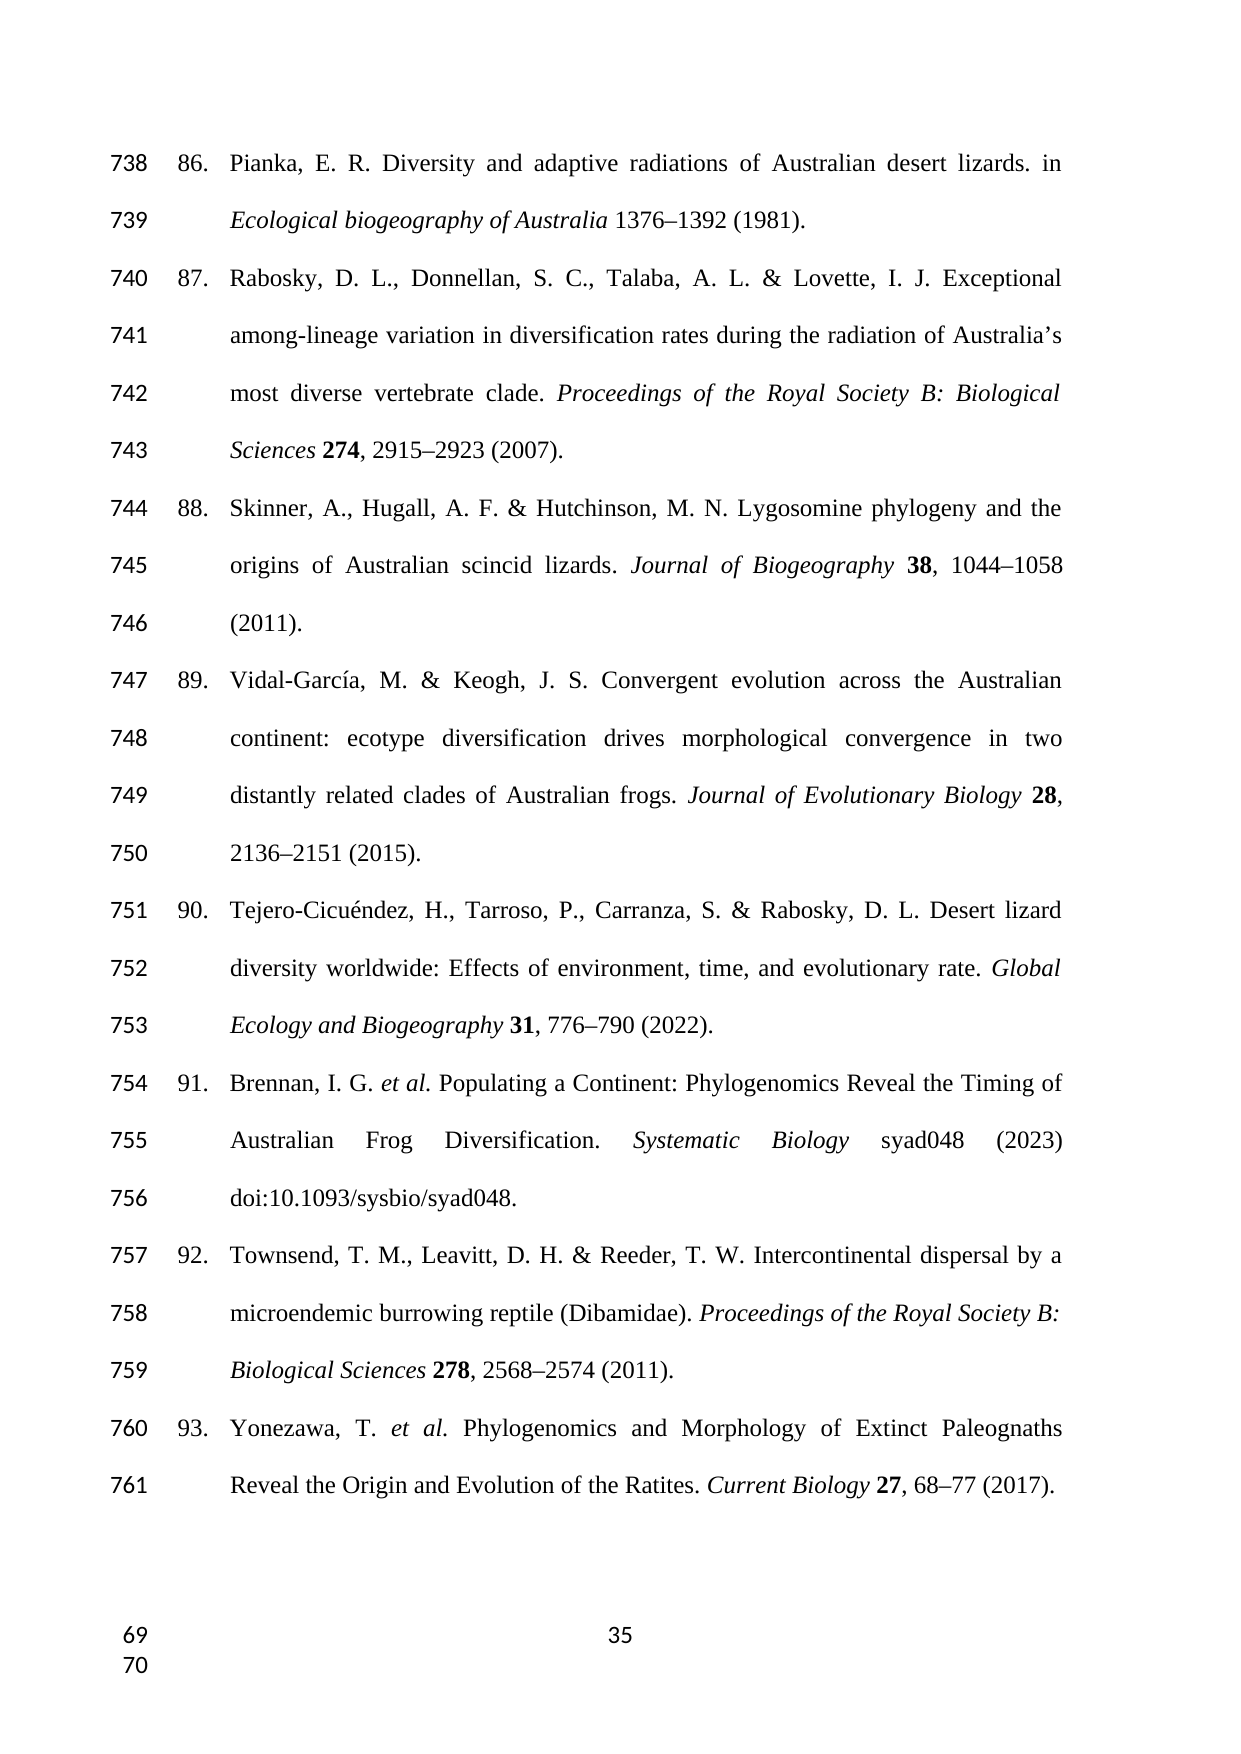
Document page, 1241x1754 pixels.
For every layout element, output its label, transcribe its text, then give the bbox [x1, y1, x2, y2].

text 87. Rabosky, D. L., Donnellan, S. C., Talaba, A. L. & Lovette, I. J. Exceptional among-lineage variation in diversification rates during the radiation of Australia’s most diverse vertebrate clade. Proceedings of the Royal Society B: Biological Sciences 274, 2915–2923 (2007). [177, 263, 1063, 464]
text 89. Vidal-García, M. & Keogh, J. S. Convergent evolution across the Australian continent: ecotype diversification drives morphological convergence in two distantly related clades of Australian frogs. Journal of Evolutionary Biology 28, 2136–2151 (2015). [177, 665, 1063, 866]
text 93. Yonezawa, T. et al. Phylogenomics and Morphology of Extinct Paleognaths Reveal the Origin and Evolution of the Ratites. Current Biology 27, 68–77 (2017). [177, 1413, 1063, 1499]
text 90. Tejero-Cicuéndez, H., Tarroso, P., Carranza, S. & Rabosky, D. L. Desert lizard diversity worldwide: Effects of environment, time, and evolutionary rate. Global Ecology and Biogeography 31, 776–790 (2022). [177, 895, 1063, 1039]
text 92. Townsend, T. M., Leavitt, D. H. & Reeder, T. W. Intercontinental dispersal by a microendemic burrowing reptile (Dibamidae). Proceedings of the Royal Society B: Biological Sciences 278, 2568–2574 (2011). [177, 1240, 1063, 1384]
text 86. Pianka, E. R. Diversity and adaptive radiations of Australian desert lizards. in Ecological biogeography of Australia 1376–1392 (1981). [177, 148, 1063, 234]
text 88. Skinner, A., Hugall, A. F. & Hutchinson, M. N. Lygosomine phylogeny and the origins of Australian scincid lizards. Journal of Biogeography 38, 1044–1058 (2011). [177, 493, 1063, 636]
text 91. Brennan, I. G. et al. Populating a Continent: Phylogenomics Reveal the Timing of Australian Frog Diversification. Systematic Biology syad048 (2023) doi:10.1093/sysbio/syad048. [177, 1068, 1063, 1211]
